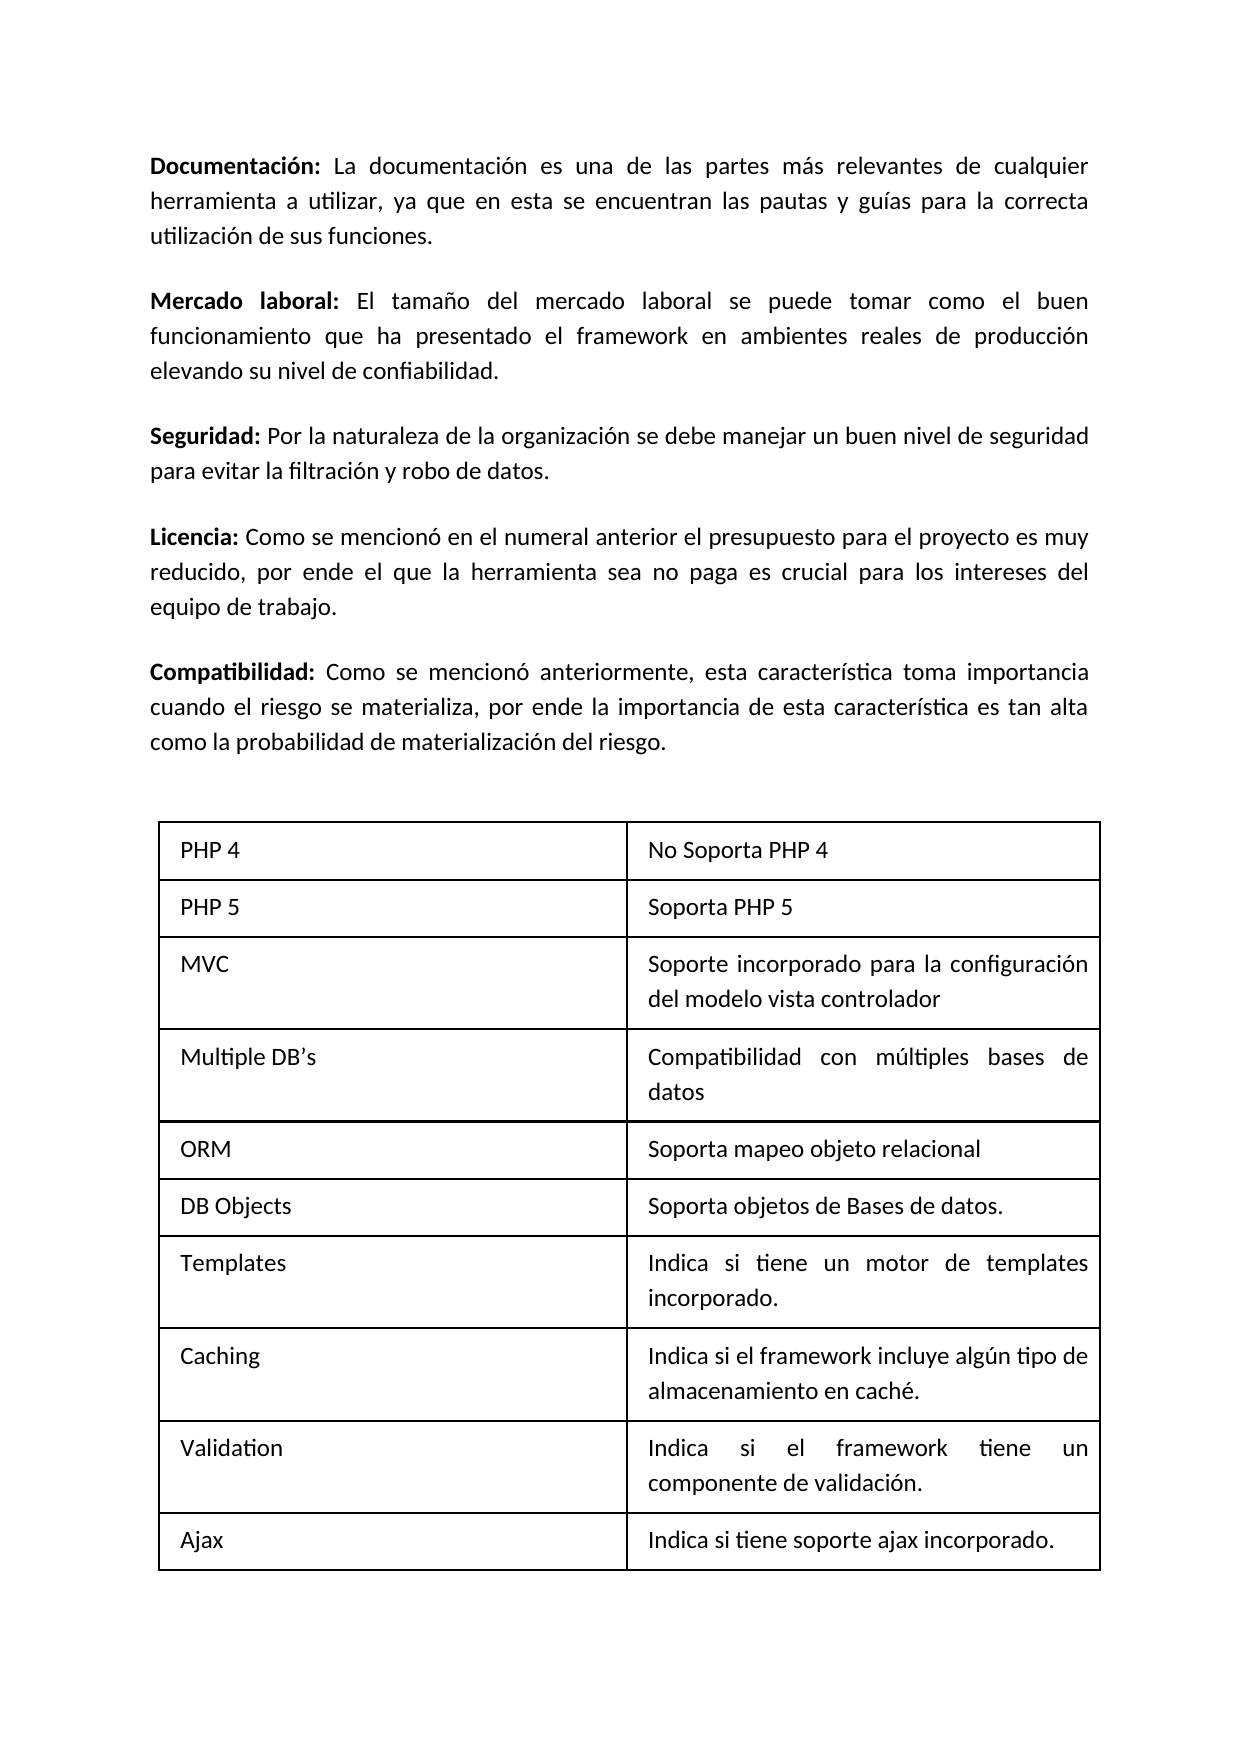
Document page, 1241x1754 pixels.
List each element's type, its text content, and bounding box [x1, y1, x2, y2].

table_cell Validation [160, 1422, 626, 1512]
table_cell ORM [160, 1123, 626, 1178]
table_cell Multiple DB’s [160, 1030, 626, 1120]
table_cell Soporta PHP 5 [628, 881, 1099, 936]
table_cell Soporta mapeo objeto relacional [628, 1123, 1099, 1178]
table_header No Soporta PHP 4 [628, 823, 1099, 878]
table_cell Ajax [160, 1514, 626, 1569]
table_cell Caching [160, 1329, 626, 1419]
text Mercado laboral: El tamaño del mercado laboral se puede tomar como el buen funcionamiento que ha presentado el framework en ambientes reales de producción elevando su nivel de confiabilidad. [150, 285, 1090, 386]
text Seguridad: Por la naturaleza de la organización se debe manejar un buen nivel de seguridad para evitar la filtración y robo de datos. [150, 420, 1090, 486]
table_cell DB Objects [160, 1180, 626, 1235]
table_cell Compatibilidad con múltiples bases de datos [628, 1030, 1099, 1120]
table_cell Indica si el framework tiene un componente de validación. [628, 1422, 1099, 1512]
table_cell Soporte incorporado para la configuración del modelo vista controlador [628, 938, 1099, 1028]
text Documentación: La documentación es una de las partes más relevantes de cualquier herramienta a utilizar, ya que en esta se encuentran las pautas y guías para la correcta utilización de sus funciones. [150, 150, 1090, 251]
text Licencia: Como se mencionó en el numeral anterior el presupuesto para el proyecto es muy reducido, por ende el que la herramienta sea no paga es crucial para los intereses del equipo de trabajo. [150, 521, 1090, 621]
table_cell Indica si tiene soporte ajax incorporado. [628, 1514, 1099, 1569]
table_cell Templates [160, 1237, 626, 1327]
text Compatibilidad: Como se mencionó anteriormente, esta característica toma importancia cuando el riesgo se materializa, por ende la importancia de esta característica es tan alta como la probabilidad de materialización del riesgo. [150, 656, 1090, 756]
table_cell Indica si tiene un motor de templates incorporado. [628, 1237, 1099, 1327]
table_header PHP 4 [160, 823, 626, 878]
table_cell Soporta objetos de Bases de datos. [628, 1180, 1099, 1235]
table_cell PHP 5 [160, 881, 626, 936]
table_cell MVC [160, 938, 626, 1028]
table_cell Indica si el framework incluye algún tipo de almacenamiento en caché. [628, 1329, 1099, 1419]
